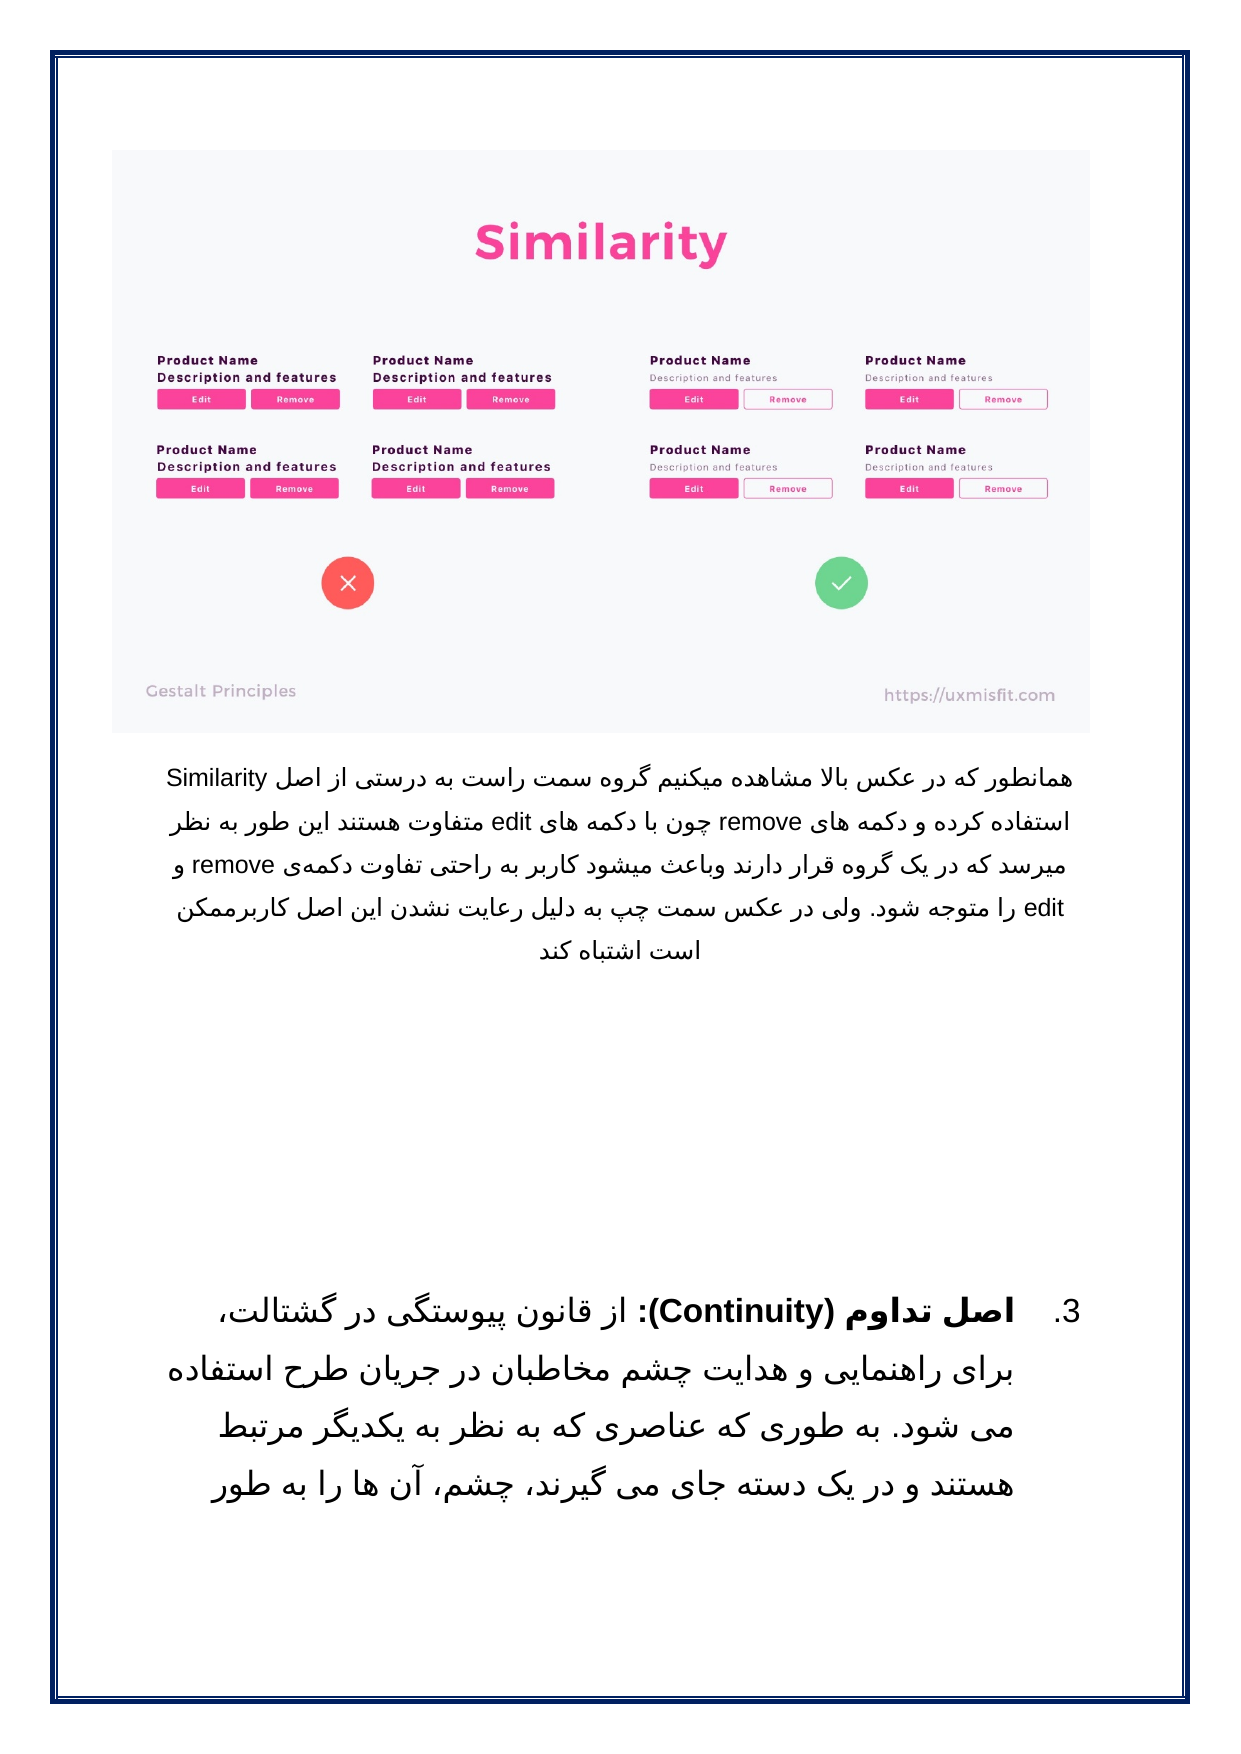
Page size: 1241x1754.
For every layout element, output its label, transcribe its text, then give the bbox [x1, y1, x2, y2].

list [150, 1291, 1053, 1502]
text همانطور که در عکس بالا مشاهده میکنیم گروه سمت راست به درستی از اصل Similarity استفاده کرده و دکمه های remove چون با دکمه های edit متفاوت هستند این طور به نظر میرسد که در یک گروه قرار دارند وباعث میشود کاربر به راحتی تفاوت دکمه‌ی remove و edit را متوجه شود. ولی در عکس سمت چپ به دلیل رعایت نشدن این اصل کاربرممکن است اشتباه کند [150, 763, 1090, 965]
picture [112, 150, 1090, 733]
